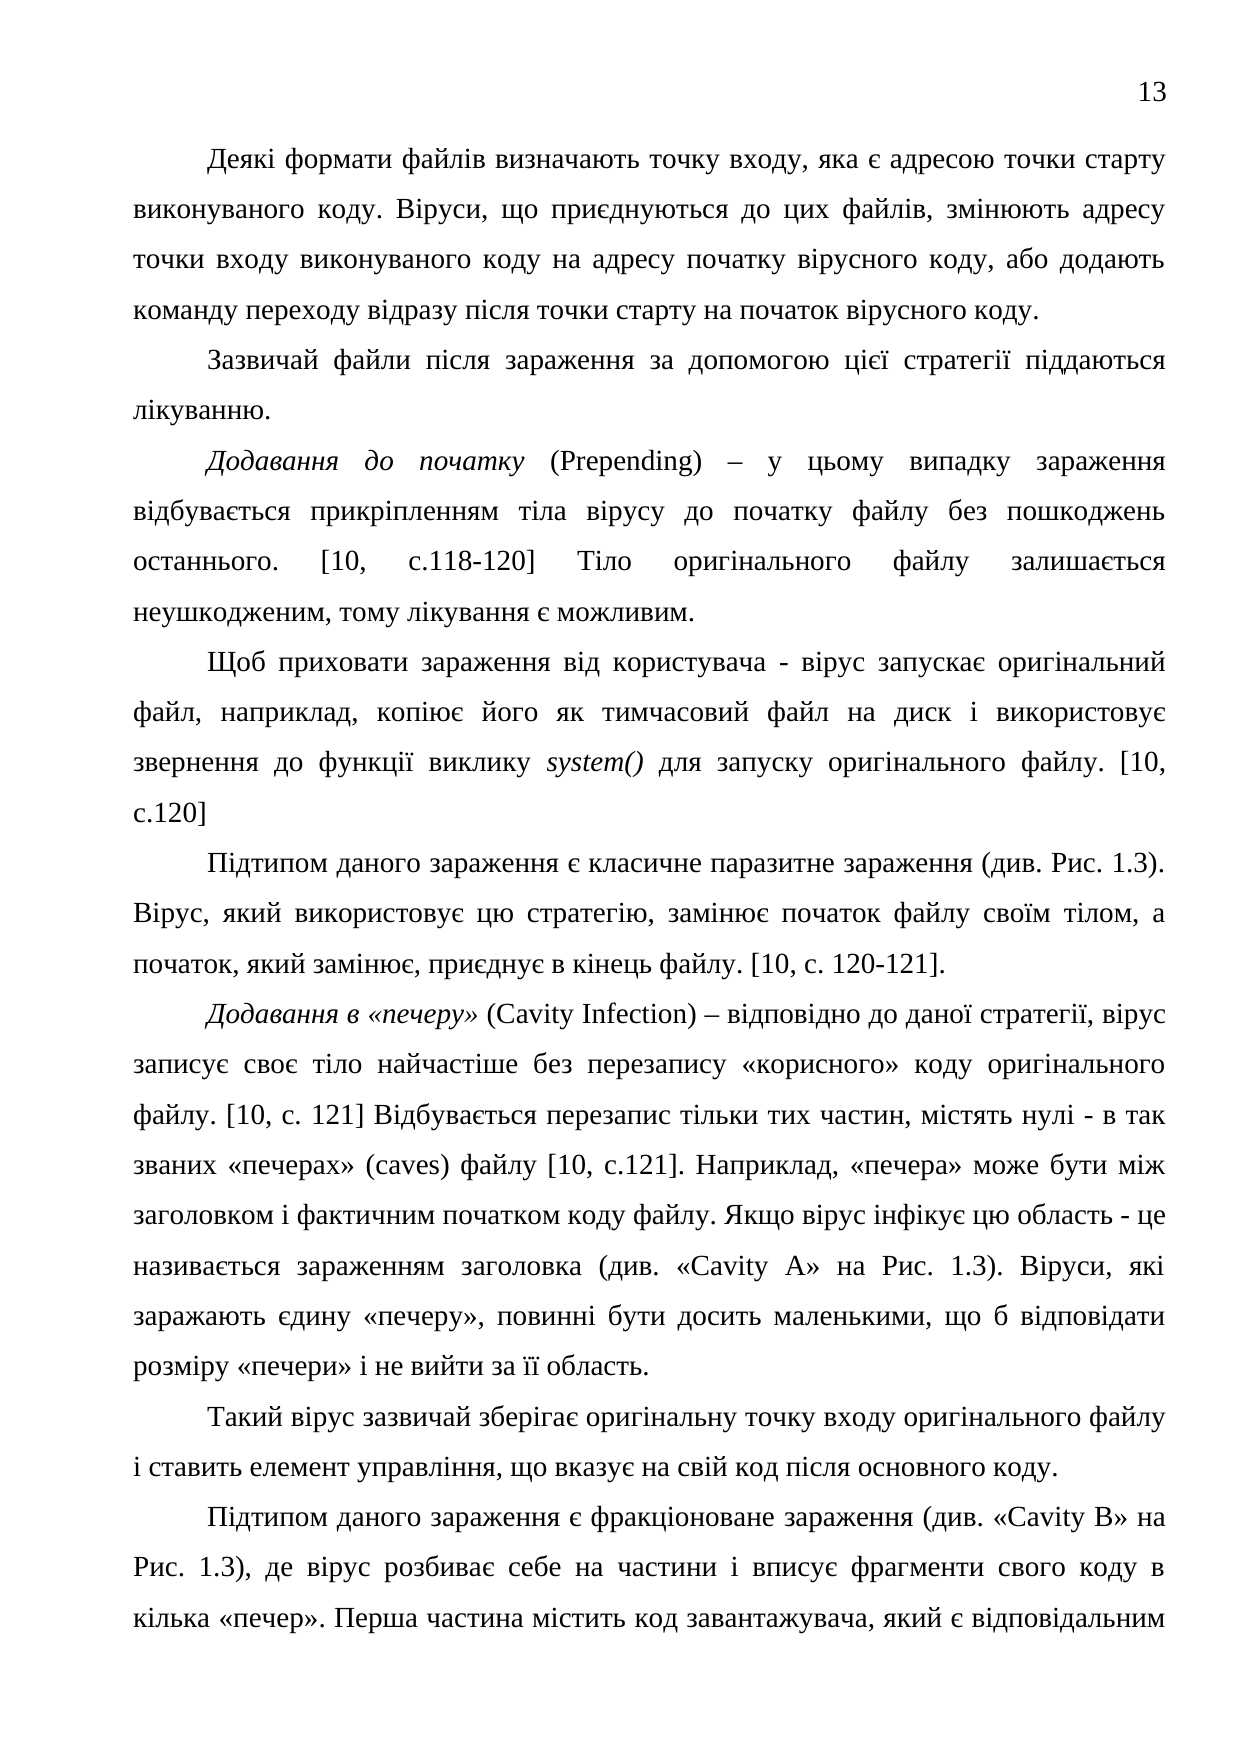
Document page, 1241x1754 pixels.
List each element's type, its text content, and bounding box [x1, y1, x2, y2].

text Додавання в «печеру» (Cavity Infection) – відповідно до даної стратегії, вірус записує своє тіло найчастіше без перезапису «корисного» коду оригінального файлу. [10, с. 121] Відбувається перезапис тільки тих частин, містять нулі - в так званих «печерах» (caves) файлу [10, с.121]. Наприклад, «печера» може бути між заголовком і фактичним початком коду файлу. Якщо вірус інфікує цю область - це називається зараженням заголовка (див. «Cavity A» на Рис. 1.3). Віруси, які заражають єдину «печеру», повинні бути досить маленькими, що б відповідати розміру «печери» і не вийти за її область. [133, 996, 1167, 1382]
text Зазвичай файли після зараження за допомогою цієї стратегії піддаються лікуванню. [133, 342, 1167, 426]
text Деякі формати файлів визначають точку входу, яка є адресою точки старту виконуваного коду. Віруси, що приєднуються до цих файлів, змінюють адресу точки входу виконуваного коду на адресу початку вірусного коду, або додають команду переходу відразу після точки старту на початок вірусного коду. [133, 141, 1167, 325]
text Такий вірус зазвичай зберігає оригінальну точку входу оригінального файлу і ставить елемент управління, що вказує на свій код після основного коду. [133, 1399, 1167, 1482]
text Підтипом даного зараження є класичне паразитне зараження (див. Рис. 1.3). Вірус, який використовує цю стратегію, замінює початок файлу своїм тілом, а початок, який замінює, приєднує в кінець файлу. [10, с. 120-121]. [133, 845, 1167, 979]
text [133, 1499, 1167, 1633]
text Додавання до початку (Prepending) – у цьому випадку зараження відбувається прикріпленням тіла вірусу до початку файлу без пошкоджень останнього. [10, с.118-120] Тіло оригінального файлу залишається неушкодженим, тому лікування є можливим. [133, 443, 1167, 627]
text Щоб приховати зараження від користувача - вірус запускає оригінальний файл, наприклад, копіює його як тимчасовий файл на диск і використовує звернення до функції виклику system() для запуску оригінального файлу. [10, с.120] [133, 644, 1167, 828]
